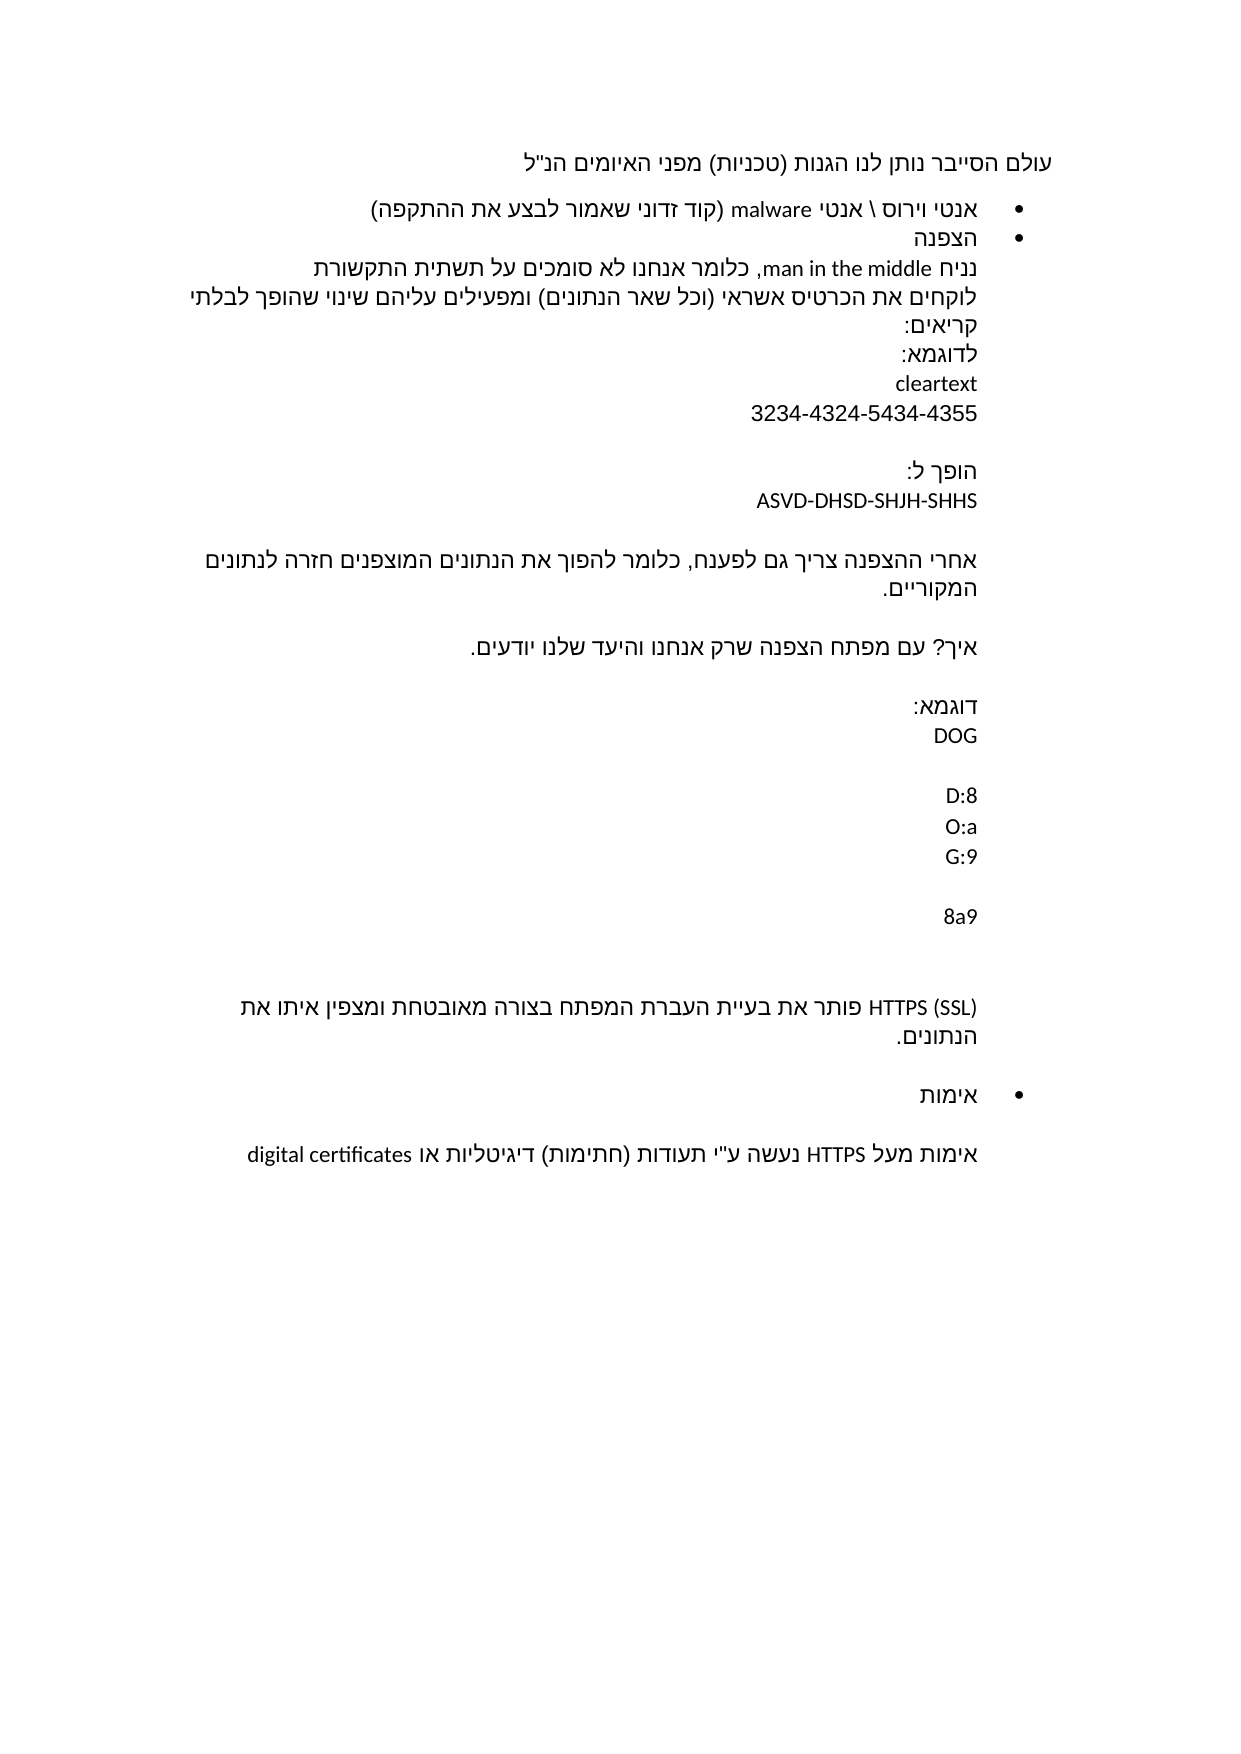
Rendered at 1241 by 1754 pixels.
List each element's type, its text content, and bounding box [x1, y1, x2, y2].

list G:9 [187, 842, 978, 870]
list אימות [187, 1082, 1015, 1108]
list 3234-4324-5434-4355 [187, 399, 978, 426]
list 8a9 [187, 902, 978, 930]
list אחרי ההצפנה צריך גם לפענח, כלומר להפוך את הנתונים המוצפנים חזרה לנתונים המקוריים. [187, 547, 978, 602]
list הופך ל: [187, 458, 978, 484]
list HTTPS (SSL) פותר את בעיית העברת המפתח בצורה מאובטחת ומצפין איתו את הנתונים. [187, 993, 978, 1049]
list איך? עם מפתח הצפנה שרק אנחנו והיעד שלנו יודעים. [187, 634, 978, 660]
list O:a [187, 812, 978, 840]
list אימות מעל HTTPS נעשה ע"י תעודות (חתימות) דיגיטליות או digital certificates [187, 1140, 978, 1168]
list ASVD-DHSD-SHJH-SHHS [187, 487, 978, 514]
list לדוגמא: [187, 341, 978, 367]
list cleartext [187, 369, 978, 397]
list DOG [187, 721, 978, 749]
list הצפנה [187, 225, 1015, 252]
list נניח man in the middle, כלומר אנחנו לא סומכים על תשתית התקשורת [187, 254, 978, 282]
list אנטי וירוס \ אנטי malware (קוד זדוני שאמור לבצע את ההתקפה) [187, 195, 1015, 223]
list דוגמא: [187, 693, 978, 719]
text עולם הסייבר נותן לנו הגנות (טכניות) מפני האיומים הנ"ל [187, 150, 1053, 176]
list לוקחים את הכרטיס אשראי (וכל שאר הנתונים) ומפעילים עליהם שינוי שהופך לבלתי קריאים: [187, 284, 978, 339]
list D:8 [187, 782, 978, 809]
